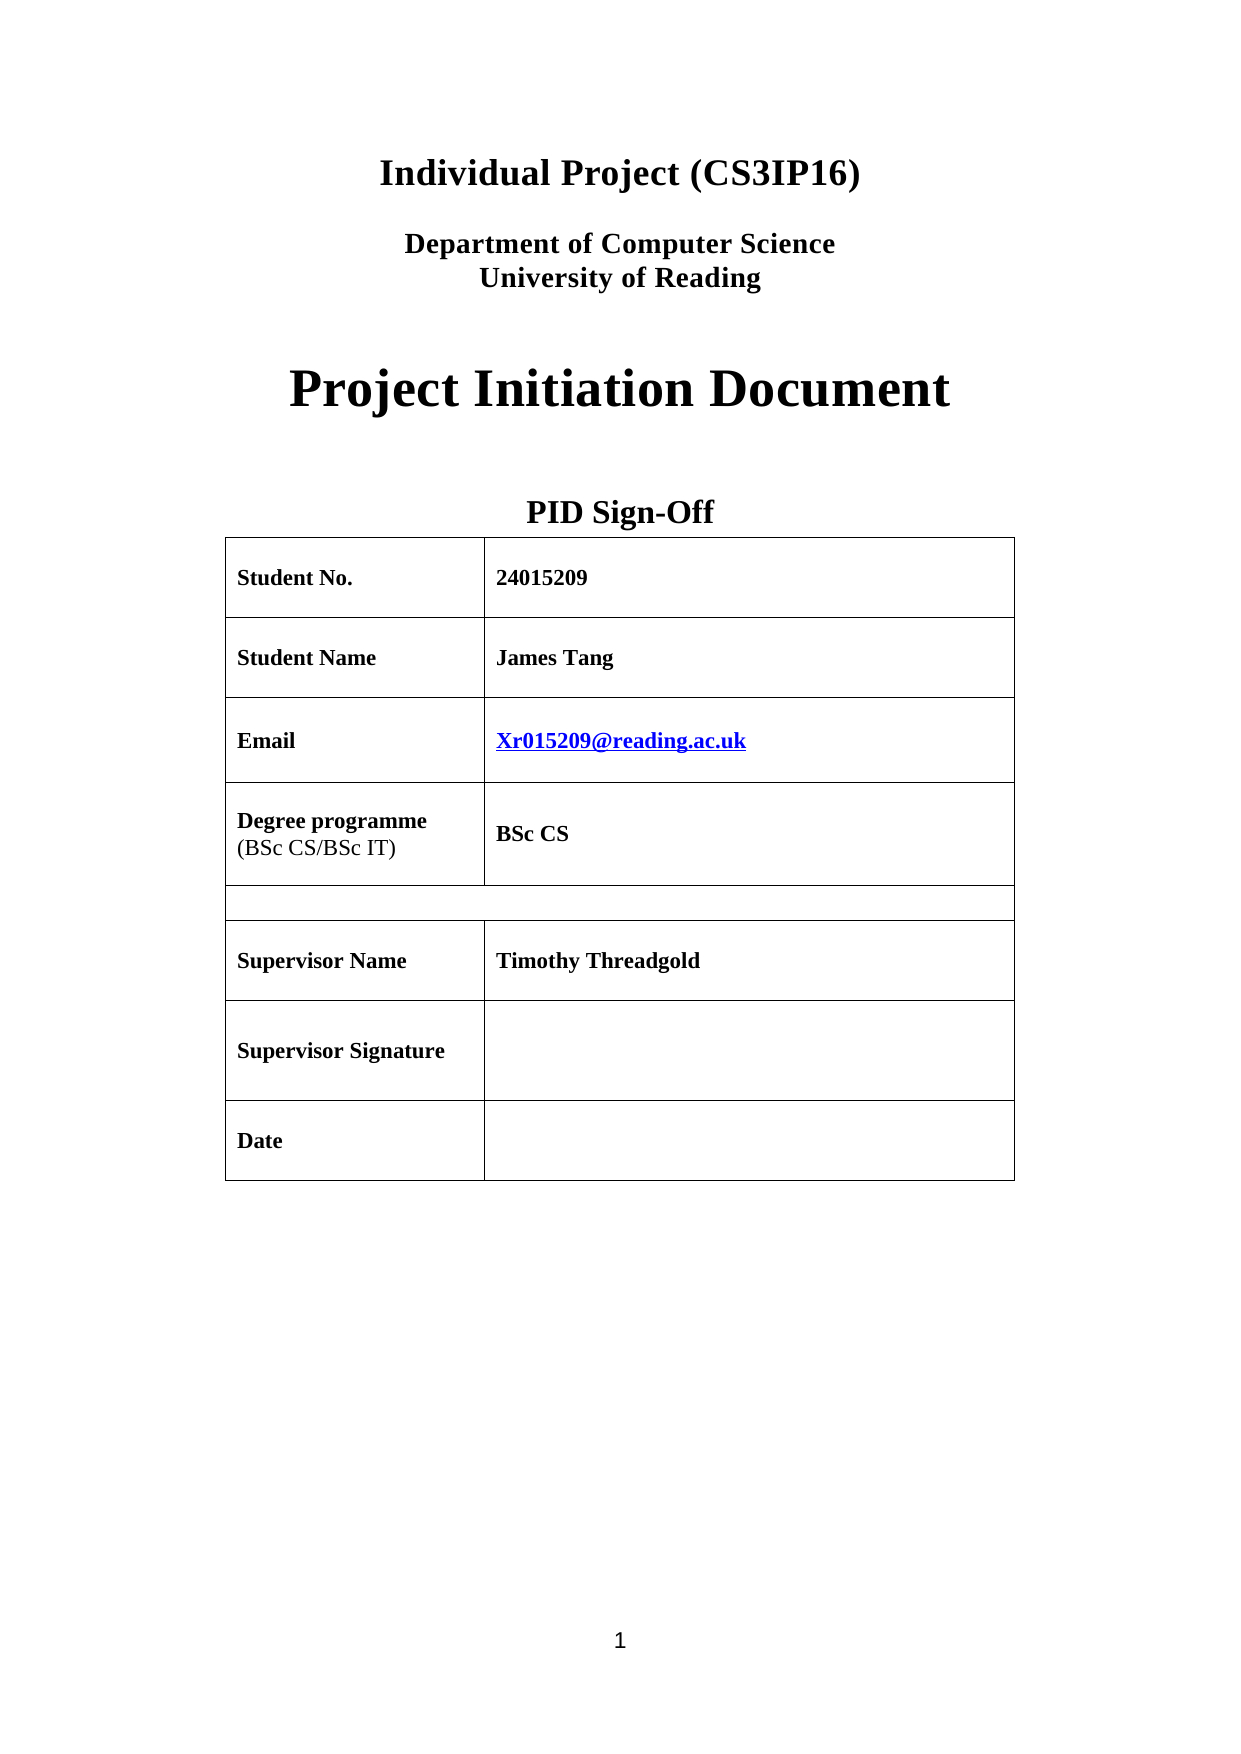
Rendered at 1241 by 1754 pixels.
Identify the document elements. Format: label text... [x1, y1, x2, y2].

title Individual Project (CS3IP16) [150, 150, 1090, 193]
table_cell Timothy Threadgold [485, 921, 1014, 1000]
title Project Initiation Document [150, 294, 1090, 418]
title Department of Computer Science [150, 227, 1090, 260]
title University of Reading [150, 260, 1090, 294]
table_cell Supervisor Name [226, 921, 484, 1000]
table_cell [485, 1001, 1014, 1100]
table_cell Email [226, 698, 484, 782]
table_cell Xr015209@reading.ac.uk [485, 698, 1014, 782]
table_cell James Tang [485, 618, 1014, 697]
table_cell [226, 886, 484, 920]
table_cell Degree programme (BSc CS/BSc IT) [226, 783, 484, 884]
table_cell Supervisor Signature [226, 1001, 484, 1100]
table_header Student No. [226, 538, 484, 617]
table_header 24015209 [485, 538, 1014, 617]
table_cell [485, 1101, 1014, 1180]
table_cell BSc CS [485, 783, 1014, 884]
table_cell [485, 886, 1014, 920]
table_cell Date [226, 1101, 484, 1180]
table_cell Student Name [226, 618, 484, 697]
subtitle PID Sign-Off [150, 493, 1090, 531]
